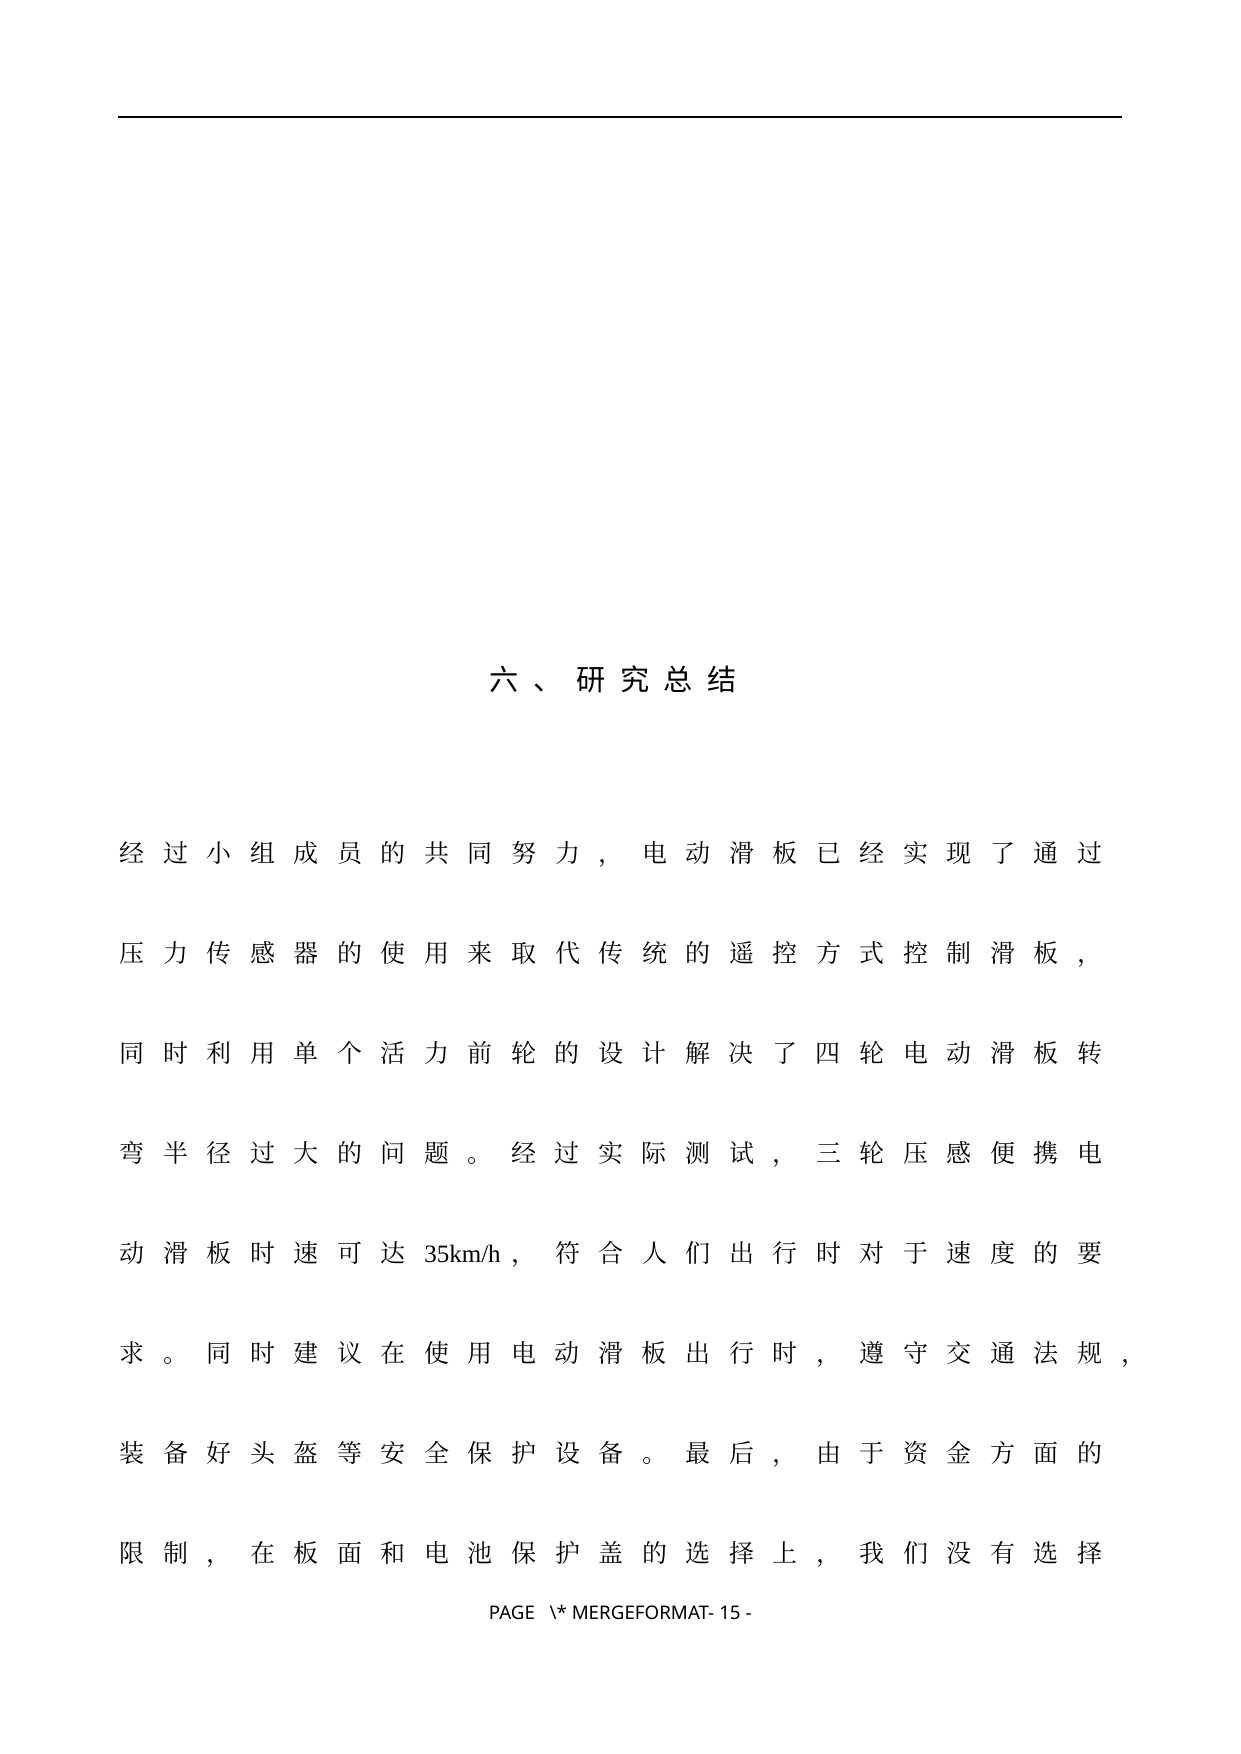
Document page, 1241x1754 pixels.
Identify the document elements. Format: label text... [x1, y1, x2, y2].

list 研究总结 [119, 644, 1121, 711]
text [119, 818, 1121, 1585]
